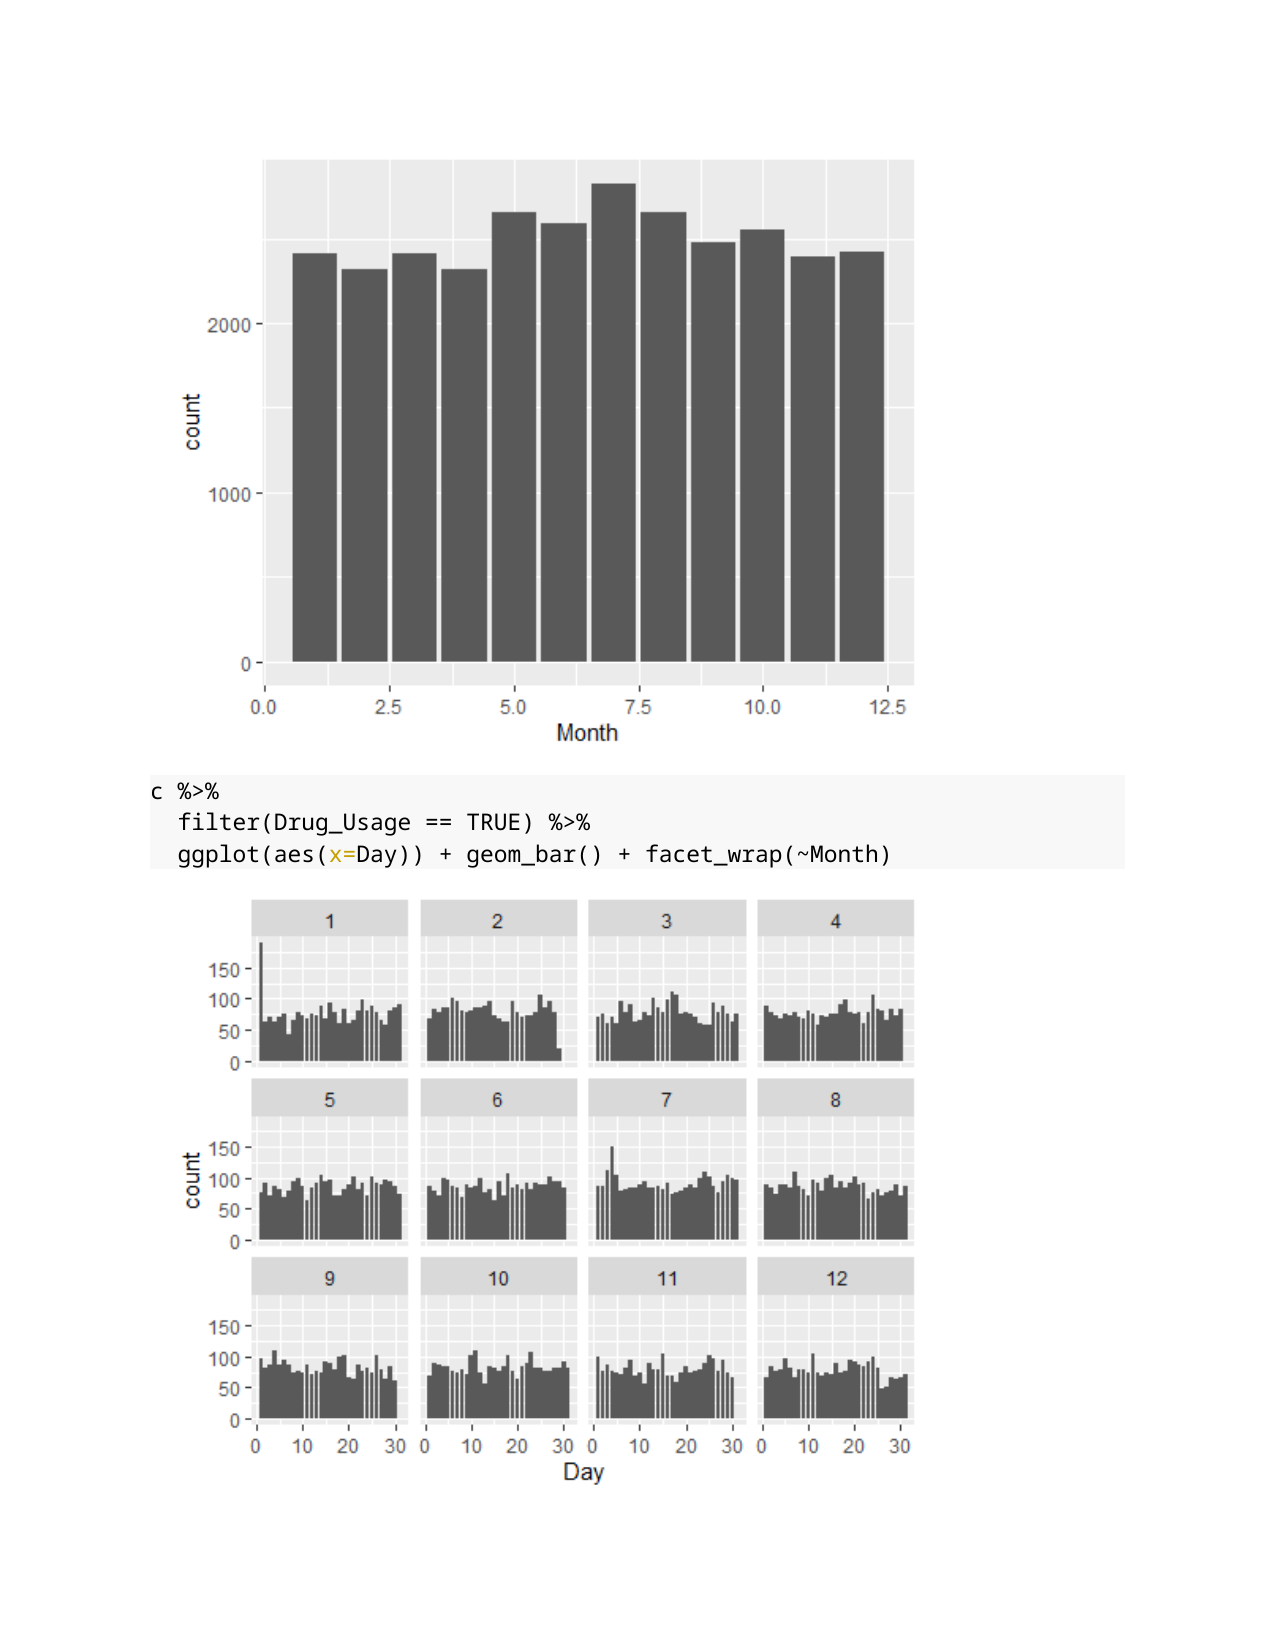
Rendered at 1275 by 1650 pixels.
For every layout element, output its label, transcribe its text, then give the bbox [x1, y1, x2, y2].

picture [168, 150, 927, 757]
picture [168, 889, 927, 1496]
text c %>% filter(Drug_Usage == TRUE) %>% ggplot(aes(x=Day)) + geom_bar() + facet_wrap(~Month) [219, 775, 1125, 869]
